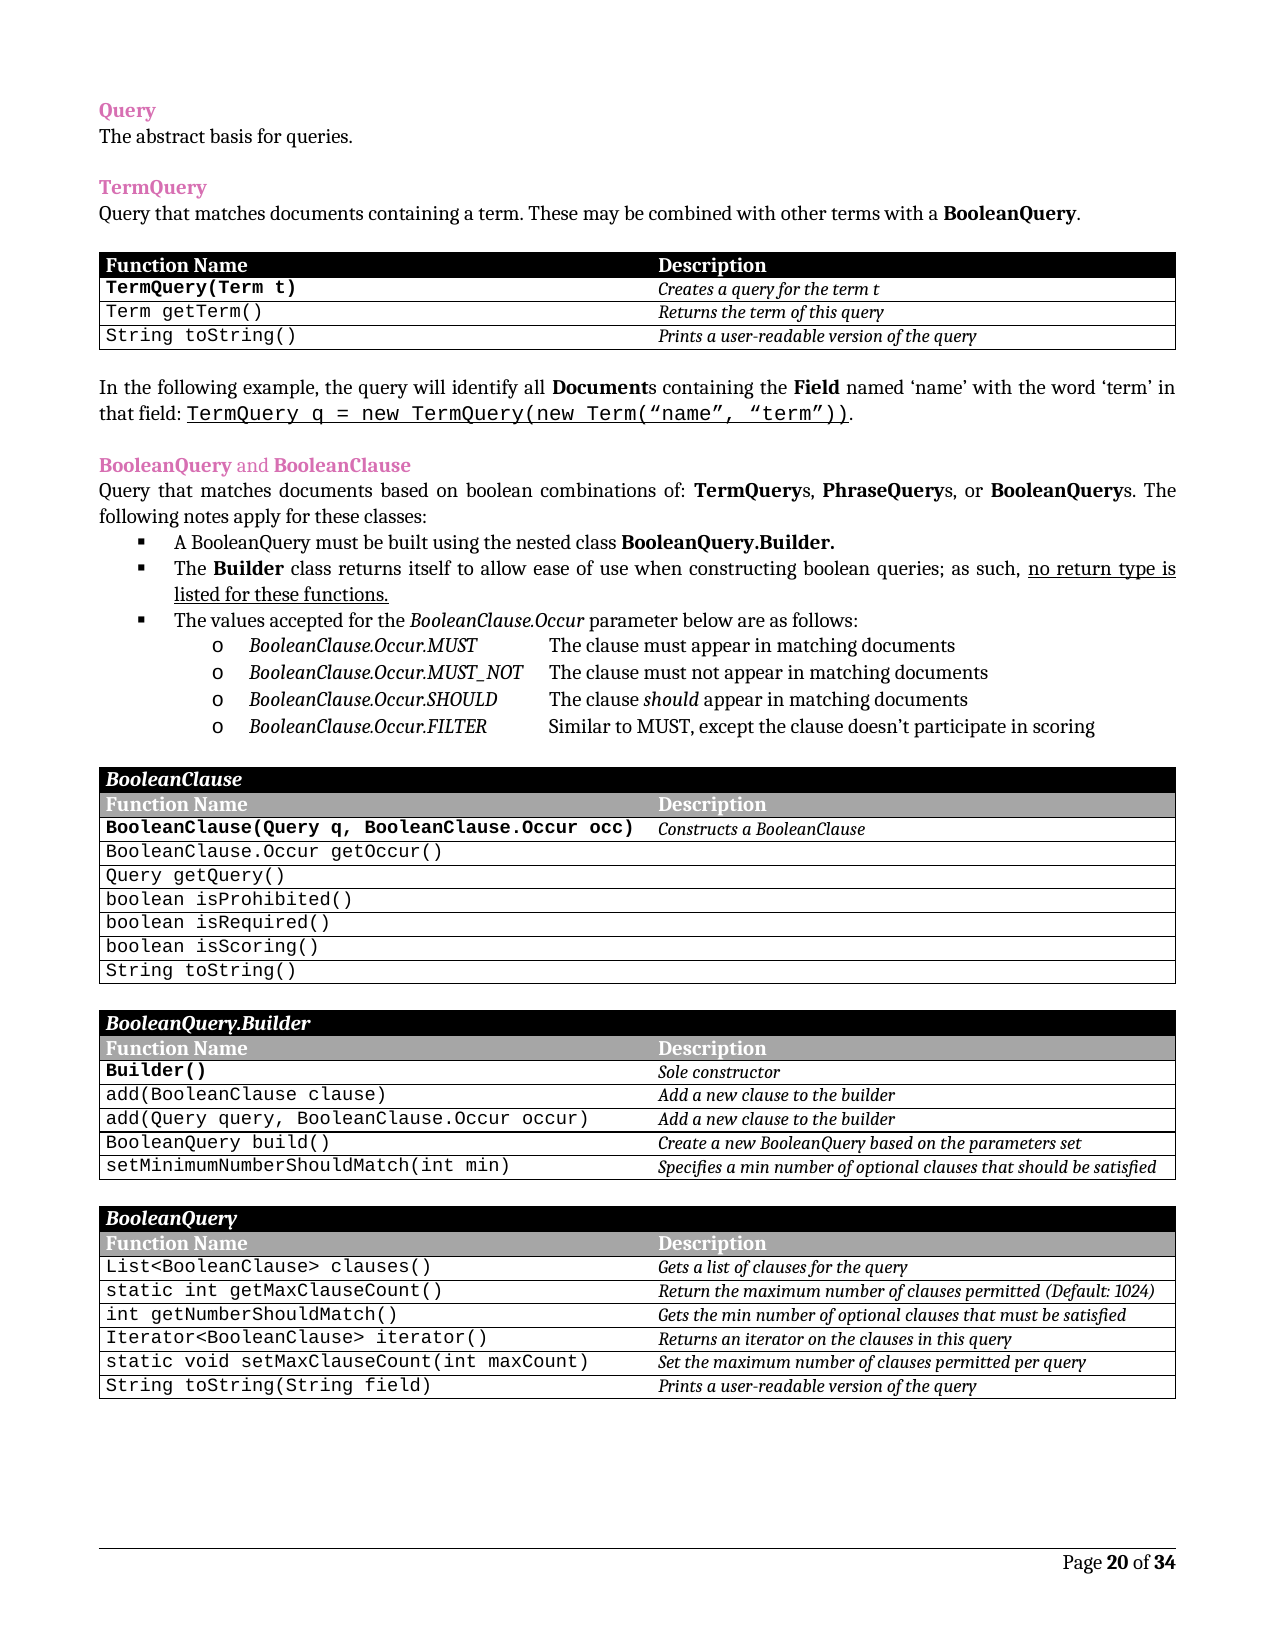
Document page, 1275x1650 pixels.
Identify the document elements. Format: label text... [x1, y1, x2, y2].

text The abstract basis for queries. [99, 125, 1176, 149]
text Query that matches documents based on boolean combinations of: TermQuerys, PhraseQuerys, or BooleanQuerys. The following notes apply for these classes: [99, 479, 1176, 529]
table_cell Prints a user-readable version of the query [652, 326, 1175, 348]
table_cell Constructs a BooleanClause [652, 818, 1175, 841]
table_header [652, 1207, 1175, 1231]
subtitle TermQuery [99, 176, 1176, 199]
table_cell Specifies a min number of optional clauses that should be satisfied [652, 1156, 1175, 1179]
table_cell Returns an iterator on the clauses in this query [652, 1328, 1175, 1351]
table_cell Gets a list of clauses for the query [652, 1257, 1175, 1279]
text Query that matches documents containing a term. These may be combined with other terms with a BooleanQuery. [99, 201, 1176, 225]
table_header BooleanClause [100, 768, 652, 792]
table_cell Returns the term of this query [652, 302, 1175, 325]
list A BooleanQuery must be built using the nested class BooleanQuery.Builder. [136, 531, 1176, 555]
table_cell [652, 889, 1175, 912]
list BooleanClause.Occur.MUST The clause must appear in matching documents [211, 634, 1176, 659]
table_cell boolean isProhibited() [100, 889, 652, 912]
table_cell Description [652, 1036, 1175, 1060]
table_cell [652, 842, 1175, 864]
table_cell add(BooleanClause clause) [100, 1085, 652, 1108]
table_header [652, 1011, 1175, 1035]
table_cell Prints a user-readable version of the query [652, 1376, 1175, 1398]
table_cell String toString() [100, 326, 652, 348]
table_cell static void setMaxClauseCount(int maxCount) [100, 1352, 652, 1374]
table_cell TermQuery(Term t) [100, 278, 652, 301]
table_cell BooleanClause.Occur getOccur() [100, 842, 652, 864]
table_cell [652, 866, 1175, 888]
table_cell Set the maximum number of clauses permitted per query [652, 1352, 1175, 1374]
table_cell [652, 937, 1175, 959]
table_cell int getNumberShouldMatch() [100, 1304, 652, 1327]
list BooleanClause.Occur.MUST_NOT The clause must not appear in matching documents [211, 661, 1176, 686]
list The values accepted for the BooleanClause.Occur parameter below are as follows: [136, 608, 1176, 632]
table_cell Function Name [100, 793, 652, 817]
table_header Description [652, 253, 1175, 277]
table_cell BooleanClause(Query q, BooleanClause.Occur occ) [100, 818, 652, 841]
table_cell Creates a query for the term t [652, 278, 1175, 301]
list The Builder class returns itself to allow ease of use when constructing boolean queries; as such, no return type is listed for these functions. [136, 557, 1176, 606]
table_cell Add a new clause to the builder [652, 1109, 1175, 1131]
table_cell BooleanQuery build() [100, 1133, 652, 1155]
table_header Function Name [100, 253, 652, 277]
table_cell [652, 961, 1175, 983]
table_cell Term getTerm() [100, 302, 652, 325]
table_cell Add a new clause to the builder [652, 1085, 1175, 1108]
subtitle Query [99, 99, 1176, 123]
table_cell Iterator<BooleanClause> iterator() [100, 1328, 652, 1351]
table_cell boolean isRequired() [100, 913, 652, 936]
table_cell Description [652, 1232, 1175, 1256]
table_cell List<BooleanClause> clauses() [100, 1257, 652, 1279]
table_cell boolean isScoring() [100, 937, 652, 959]
table_cell Function Name [100, 1232, 652, 1256]
subtitle BooleanQuery and BooleanClause [99, 453, 1176, 477]
table_cell [652, 913, 1175, 936]
table_cell Gets the min number of optional clauses that must be satisfied [652, 1304, 1175, 1327]
table_header BooleanQuery.Builder [100, 1011, 652, 1035]
table_cell Return the maximum number of clauses permitted (Default: 1024) [652, 1281, 1175, 1303]
table_cell Description [652, 793, 1175, 817]
table_cell Builder() [100, 1061, 652, 1084]
list BooleanClause.Occur.SHOULD The clause should appear in matching documents [211, 688, 1176, 713]
table_cell static int getMaxClauseCount() [100, 1281, 652, 1303]
text In the following example, the query will identify all Documents containing the Field named ‘name’ with the word ‘term’ in that field: TermQuery q = new TermQuery(new Term(“name”, “term”)). [99, 375, 1176, 426]
table_cell add(Query query, BooleanClause.Occur occur) [100, 1109, 652, 1131]
table_cell Function Name [100, 1036, 652, 1060]
table_header [652, 768, 1175, 792]
table_header BooleanQuery [100, 1207, 652, 1231]
table_cell Sole constructor [652, 1061, 1175, 1084]
table_cell Query getQuery() [100, 866, 652, 888]
list BooleanClause.Occur.FILTER Similar to MUST, except the clause doesn’t participate in scoring [211, 715, 1176, 740]
table_cell Create a new BooleanQuery based on the parameters set [652, 1133, 1175, 1155]
table_cell String toString() [100, 961, 652, 983]
table_cell String toString(String field) [100, 1376, 652, 1398]
table_cell setMinimumNumberShouldMatch(int min) [100, 1156, 652, 1179]
